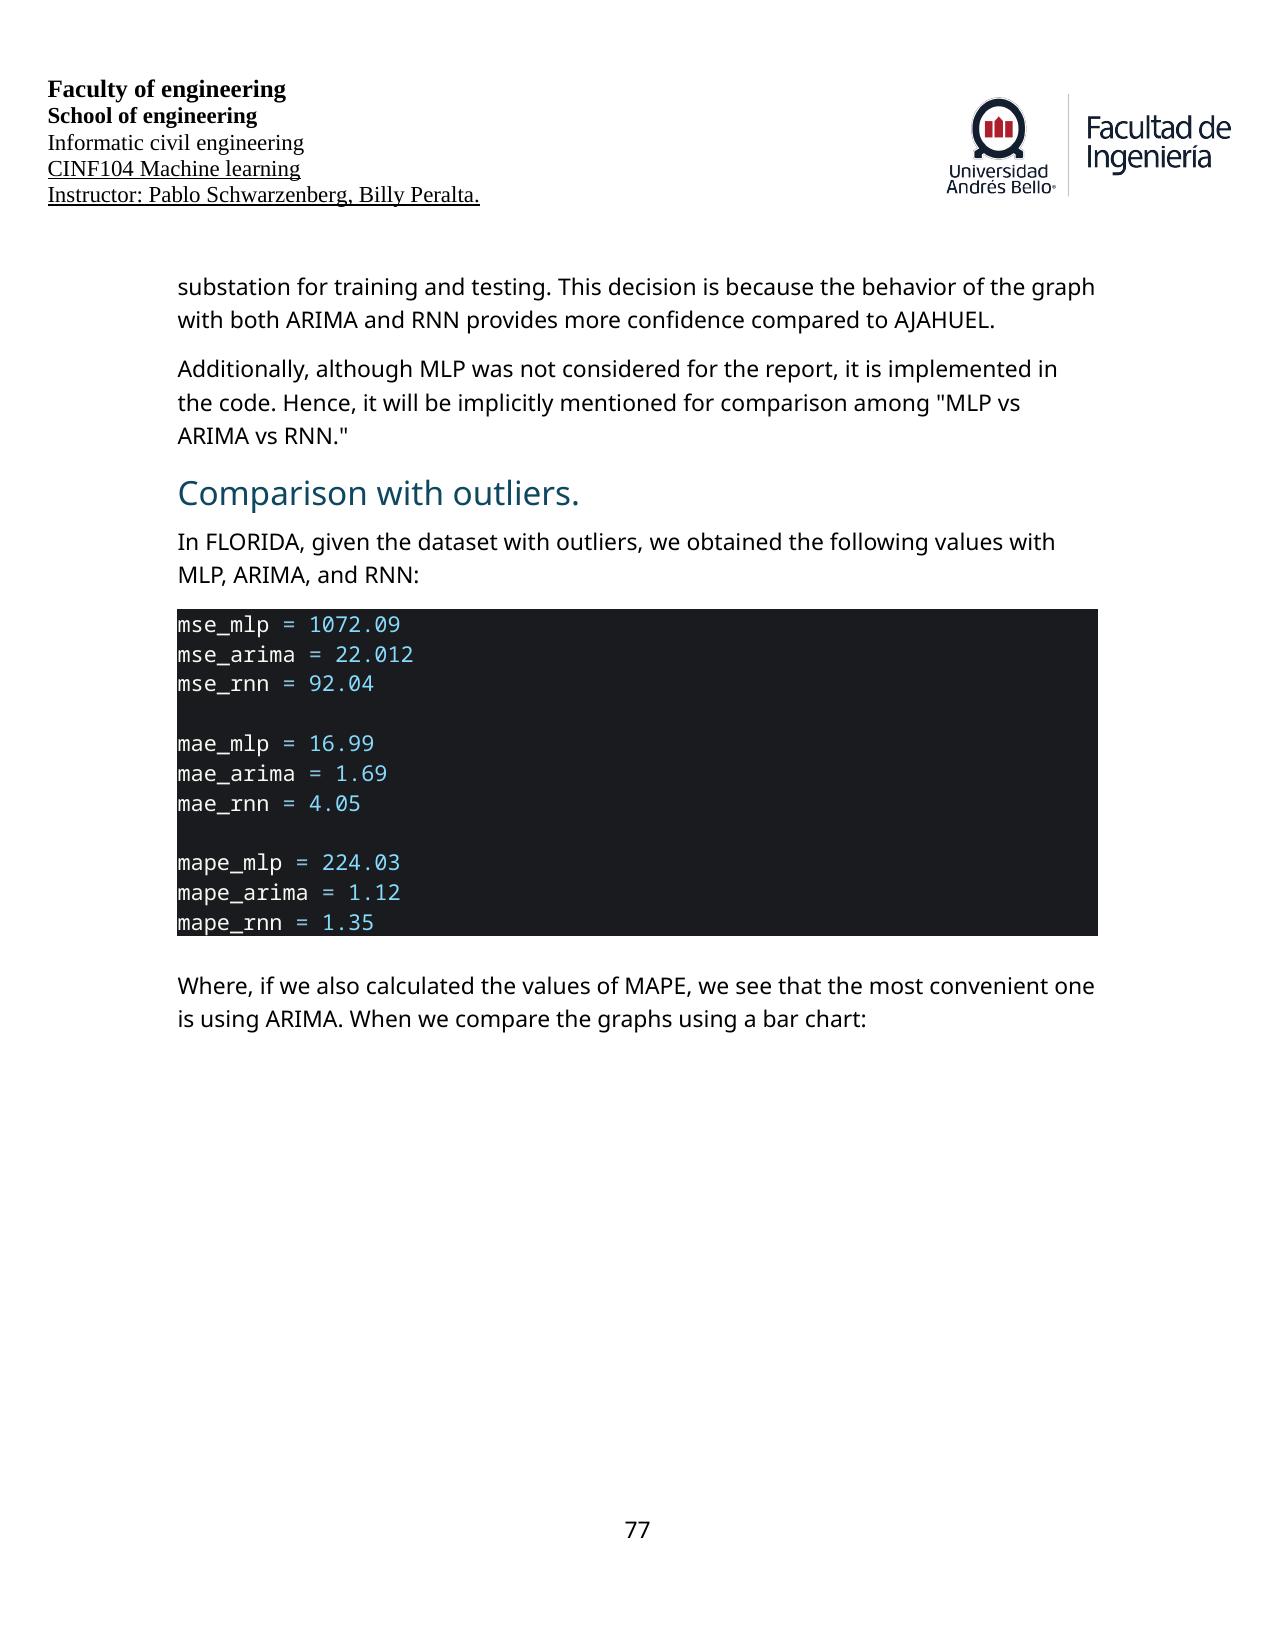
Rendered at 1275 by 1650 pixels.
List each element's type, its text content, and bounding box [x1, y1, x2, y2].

text In FLORIDA, given the dataset with outliers, we obtained the following values with MLP, ARIMA, and RNN: [177, 526, 1098, 590]
text mape_arima = 1.12 [177, 877, 1098, 907]
text mse_mlp = 1072.09 [177, 609, 1098, 638]
text mae_arima = 1.69 [177, 758, 1098, 787]
subtitle Comparison with outliers. [177, 469, 1098, 515]
text mae_mlp = 16.99 [177, 728, 1098, 758]
text mape_rnn = 1.35 [177, 907, 1098, 936]
picture [940, 75, 1239, 210]
text Where, if we also calculated the values of MAPE, we see that the most convenient one is using ARIMA. When we compare the graphs using a bar chart: [177, 936, 1098, 1034]
text mae_rnn = 4.05 [177, 787, 1098, 817]
text mse_rnn = 92.04 [177, 668, 1098, 698]
text mape_mlp = 224.03 [177, 847, 1098, 877]
text mse_arima = 22.012 [177, 638, 1098, 668]
text Additionally, although MLP was not considered for the report, it is implemented in the code. Hence, it will be implicitly mentioned for comparison among "MLP vs ARIMA vs RNN." [177, 353, 1098, 451]
